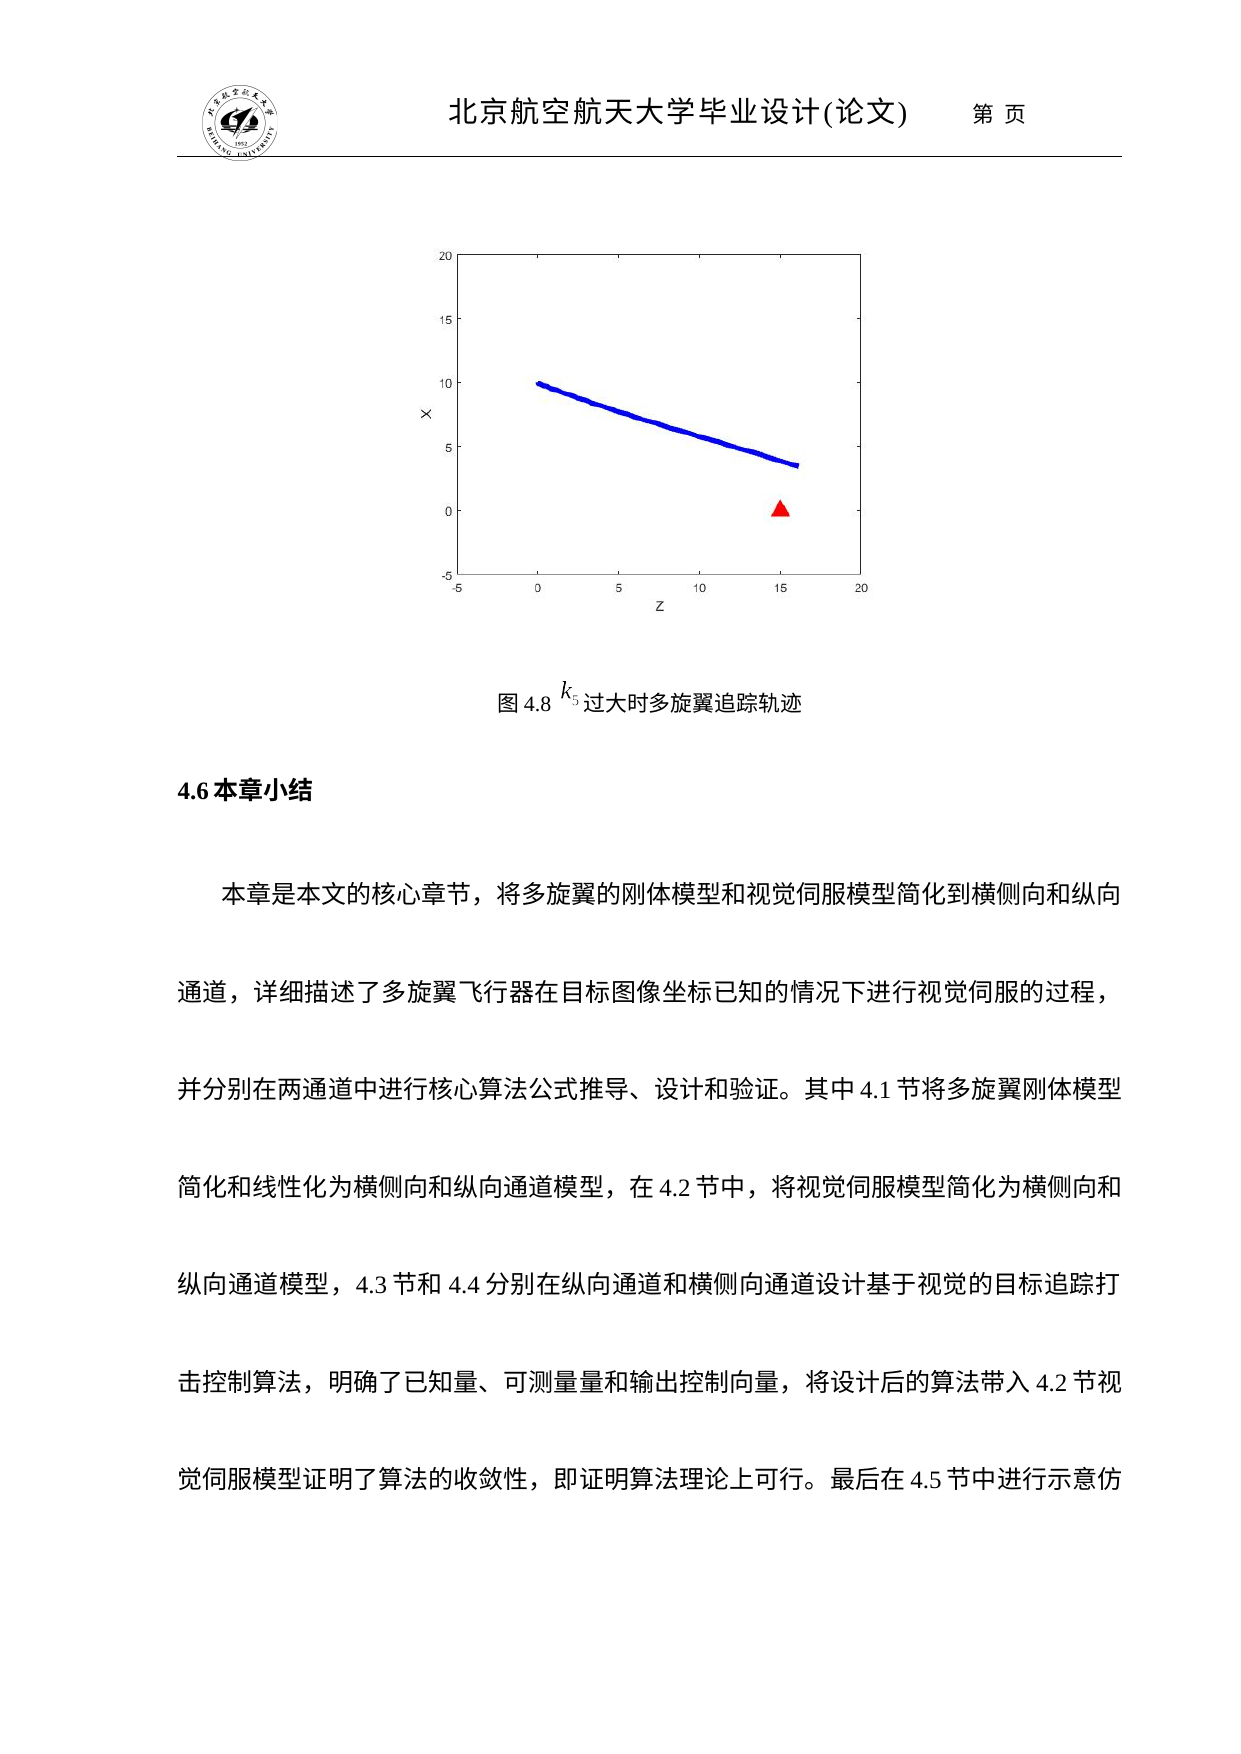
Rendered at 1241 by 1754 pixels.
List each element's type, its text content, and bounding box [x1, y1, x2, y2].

picture [202, 157, 278, 161]
subtitle 4.6本章小结 [177, 756, 1122, 821]
text 图4.8 过大时多旋翼追踪轨迹 [177, 663, 1122, 728]
picture [389, 226, 910, 617]
picture [202, 85, 278, 156]
